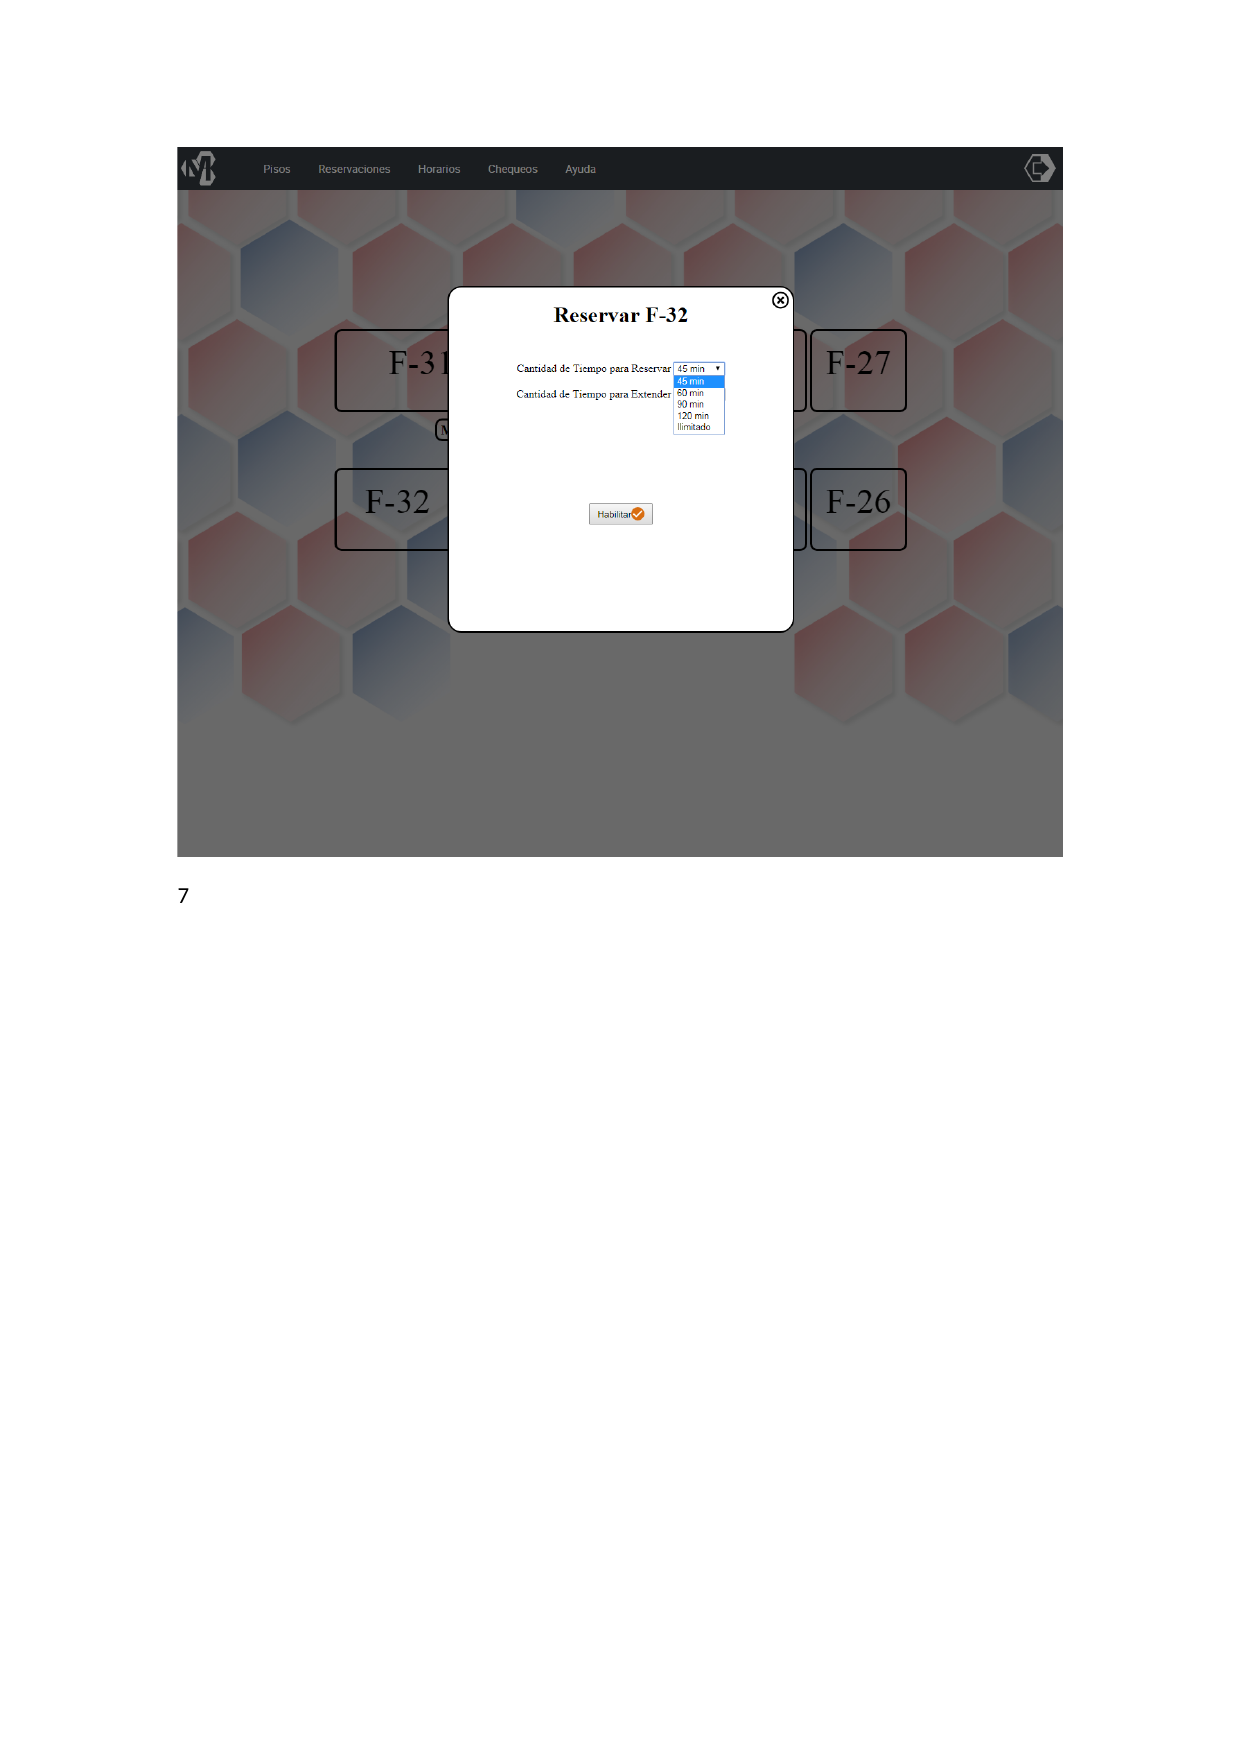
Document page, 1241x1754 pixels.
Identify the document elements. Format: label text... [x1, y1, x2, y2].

picture [177, 147, 1063, 857]
text 7 [177, 881, 1063, 909]
